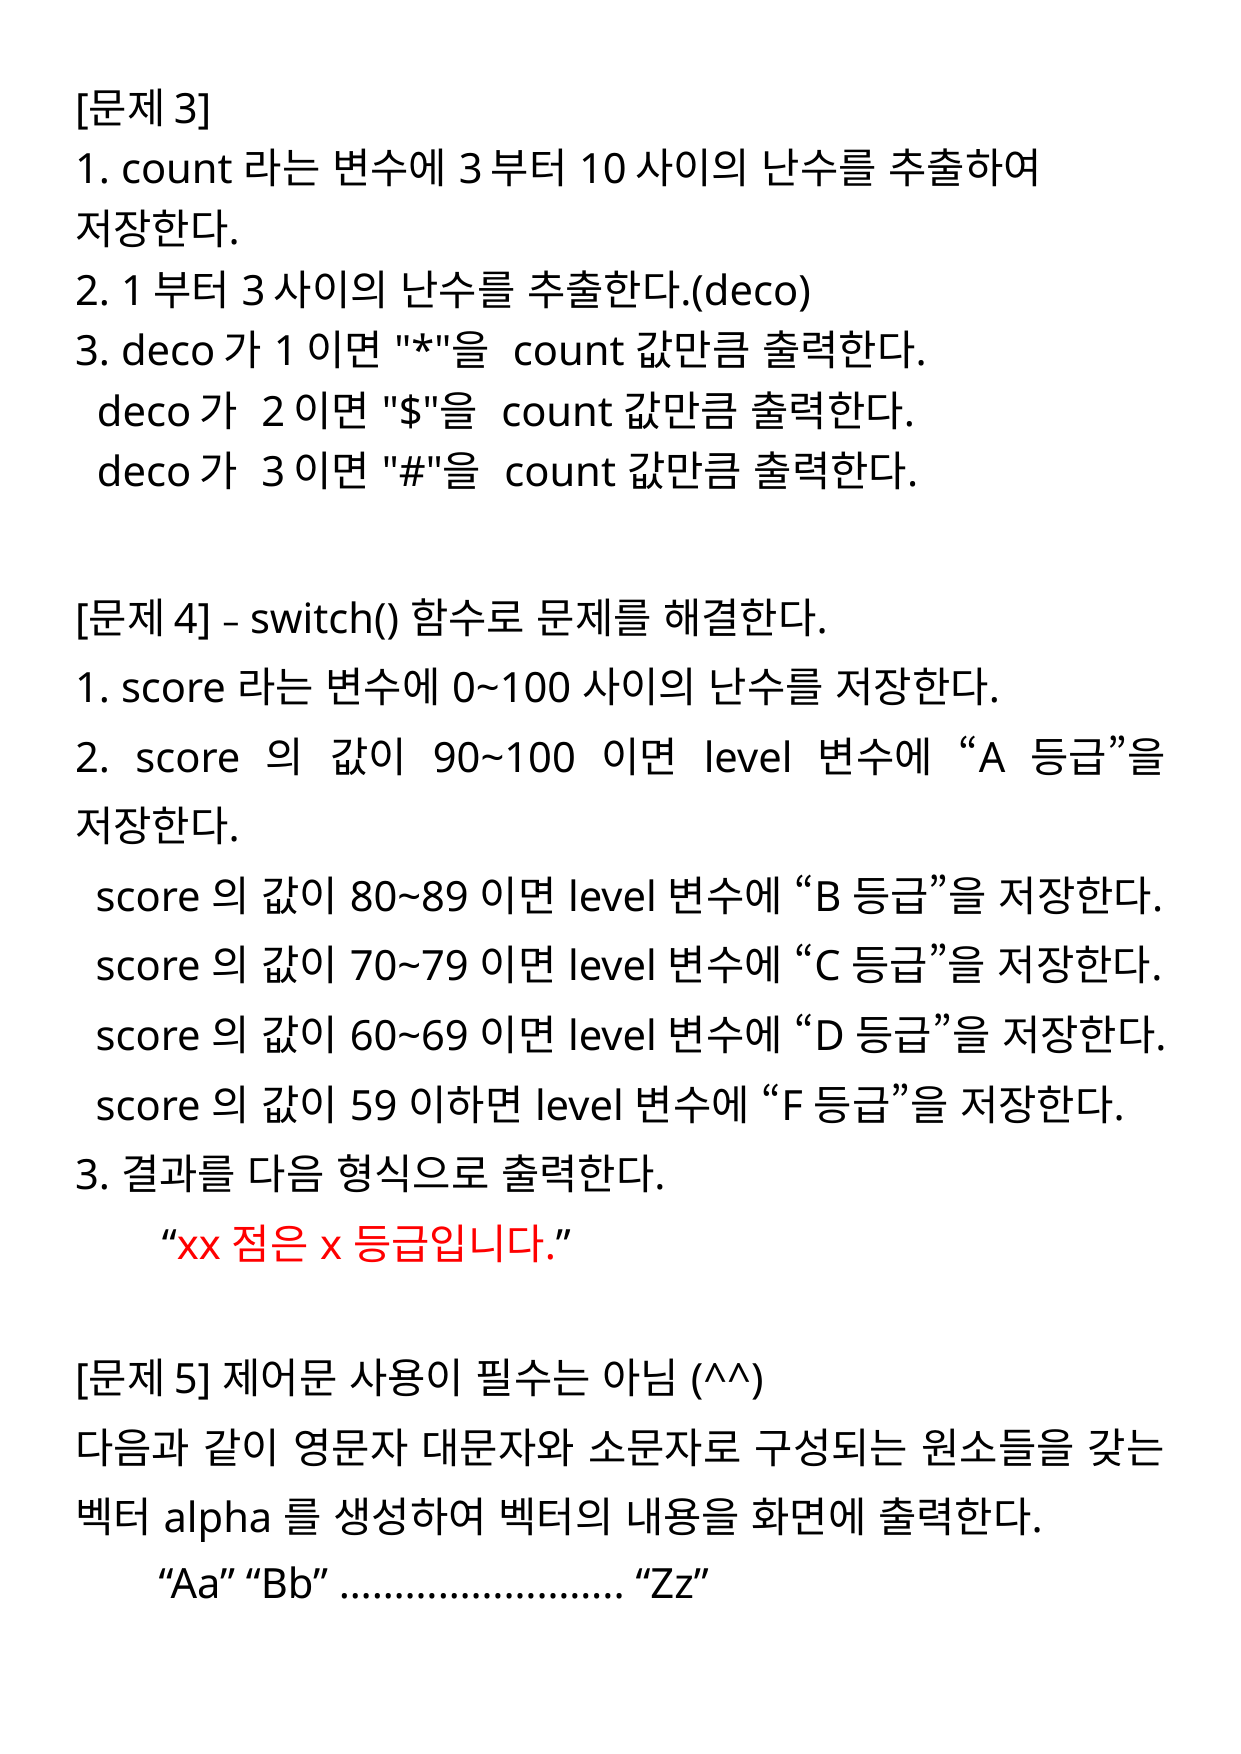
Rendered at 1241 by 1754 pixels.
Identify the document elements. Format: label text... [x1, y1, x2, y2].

text 3. deco가 1이면 "*"을 count 값만큼 출력한다. [75, 317, 1165, 378]
text deco가 3이면 "#"을 count 값만큼 출력한다. [75, 438, 1165, 499]
text 2. 1부터 3사이의 난수를 추출한다.(deco) [75, 257, 1165, 317]
text [문제5] 제어문 사용이 필수는 아님 (^^) [75, 1346, 1165, 1406]
text score 의 값이 59 이하면 level 변수에 “F 등급”을 저장한다. [75, 1072, 1165, 1132]
text score 의 값이 70~79 이면 level 변수에 “C 등급”을 저장한다. [75, 932, 1165, 993]
text 다음과 같이 영문자 대문자와 소문자로 구성되는 원소들을 갖는 벡터 alpha 를 생성하여 벡터의 내용을 화면에 출력한다. [75, 1415, 1165, 1545]
text 1. count 라는 변수에 3부터 10사이의 난수를 추출하여 저장한다. [75, 136, 1165, 257]
text score 의 값이 60~69 이면 level 변수에 “D 등급”을 저장한다. [75, 1002, 1165, 1063]
text 1. score 라는 변수에 0~100 사이의 난수를 저장한다. [75, 654, 1165, 715]
text [문제3] [75, 75, 1165, 136]
text 2. score 의 값이 90~100 이면 level 변수에 “A 등급”을 저장한다. [75, 724, 1165, 854]
text 3. 결과를 다음 형식으로 출력한다. [75, 1141, 1165, 1202]
text score 의 값이 80~89 이면 level 변수에 “B 등급”을 저장한다. [75, 863, 1165, 923]
text [문제4] – switch() 함수로 문제를 해결한다. [75, 585, 1165, 645]
text “Aa” “Bb” …………………….. “Zz” [75, 1554, 1165, 1611]
text “xx 점은 x 등급입니다.” [75, 1211, 1165, 1271]
text deco가 2이면 "$"을 count 값만큼 출력한다. [75, 378, 1165, 438]
